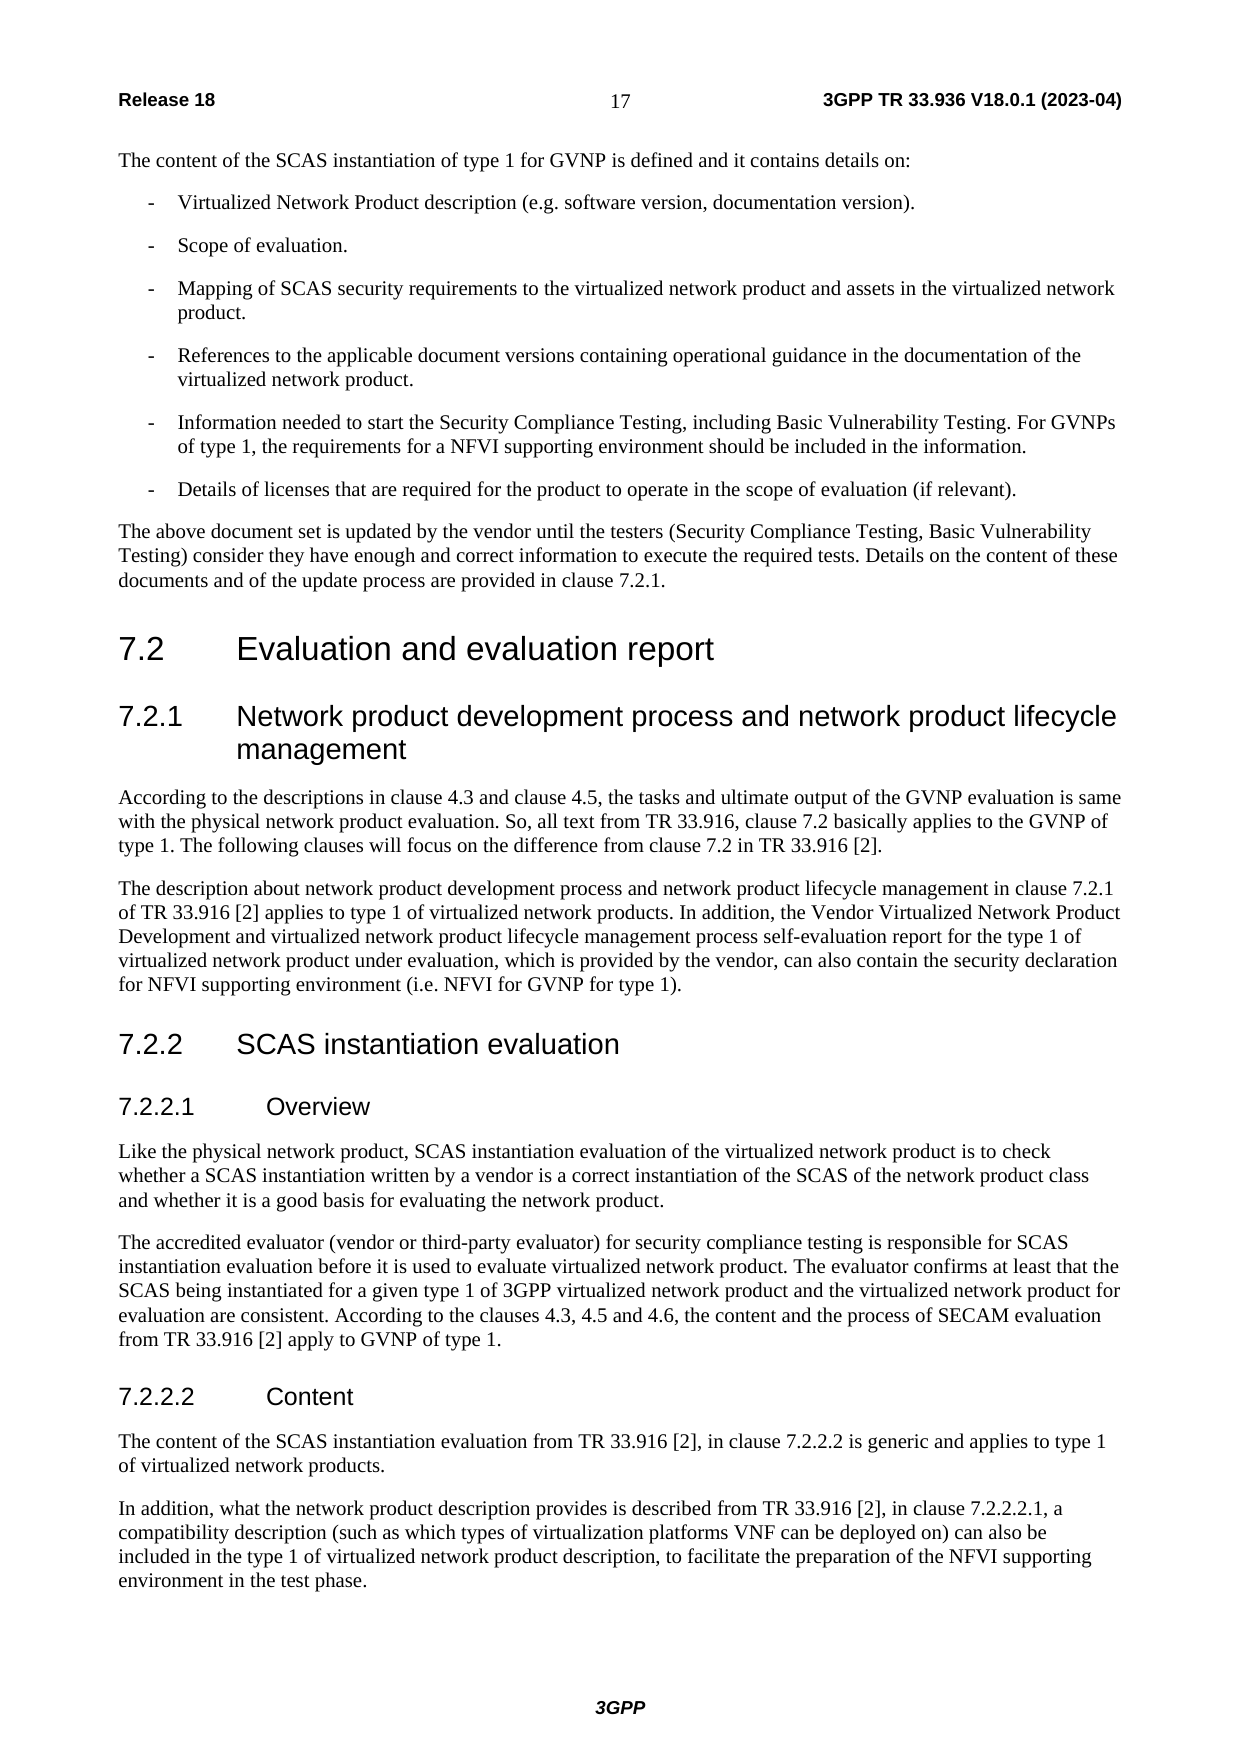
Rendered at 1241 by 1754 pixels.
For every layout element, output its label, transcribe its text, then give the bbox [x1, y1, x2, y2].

text - Details of licenses that are required for the product to operate in the scope of evaluation (if relevant). [148, 477, 1122, 501]
text - Virtualized Network Product description (e.g. software version, documentation version). [148, 190, 1122, 214]
text According to the descriptions in clause 4.3 and clause 4.5, the tasks and ultimate output of the GVNP evaluation is same with the physical network product evaluation. So, all text from TR 33.916, clause 7.2 basically applies to the GVNP of type 1. The following clauses will focus on the difference from clause 7.2 in TR 33.916 [2]. [118, 784, 1122, 857]
text - Scope of evaluation. [148, 233, 1122, 257]
subtitle 7.2.2 SCAS instantiation evaluation [118, 1027, 1122, 1061]
subtitle 7.2.2.2 Content [118, 1382, 1122, 1411]
text The content of the SCAS instantiation evaluation from TR 33.916 [2], in clause 7.2.2.2 is generic and applies to type 1 of virtualized network products. [118, 1429, 1122, 1477]
subtitle 7.2 Evaluation and evaluation report [118, 629, 1122, 667]
text The accredited evaluator (vendor or third-party evaluator) for security compliance testing is responsible for SCAS instantiation evaluation before it is used to evaluate virtualized network product. The evaluator confirms at least that the SCAS being instantiated for a given type 1 of 3GPP virtualized network product and the virtualized network product for evaluation are consistent. According to the clauses 4.3, 4.5 and 4.6, the content and the process of SECAM evaluation from TR 33.916 [2] apply to GVNP of type 1. [118, 1230, 1122, 1351]
text In addition, what the network product description provides is described from TR 33.916 [2], in clause 7.2.2.2.1, a compatibility description (such as which types of virtualization platforms VNF can be deployed on) can also be included in the type 1 of virtualized network product description, to facilitate the preparation of the NFVI supporting environment in the test phase. [118, 1496, 1122, 1592]
text The description about network product development process and network product lifecycle management in clause 7.2.1 of TR 33.916 [2] applies to type 1 of virtualized network products. In addition, the Vendor Virtualized Network Product Development and virtualized network product lifecycle management process self-evaluation report for the type 1 of virtualized network product under evaluation, which is provided by the vendor, can also contain the security declaration for NFVI supporting environment (i.e. NFVI for GVNP for type 1). [118, 876, 1122, 996]
text The above document set is updated by the vendor until the testers (Security Compliance Testing, Basic Vulnerability Testing) consider they have enough and correct information to execute the required tests. Details on the content of these documents and of the update process are provided in clause 7.2.1. [118, 519, 1122, 592]
text - References to the applicable document versions containing operational guidance in the documentation of the virtualized network product. [148, 343, 1122, 391]
text Like the physical network product, SCAS instantiation evaluation of the virtualized network product is to check whether a SCAS instantiation written by a vendor is a correct instantiation of the SCAS of the network product class and whether it is a good basis for evaluating the network product. [118, 1139, 1122, 1212]
text - Mapping of SCAS security requirements to the virtualized network product and assets in the virtualized network product. [148, 276, 1122, 324]
subtitle 7.2.2.1 Overview [118, 1092, 1122, 1121]
text - Information needed to start the Security Compliance Testing, including Basic Vulnerability Testing. For GVNPs of type 1, the requirements for a NFVI supporting environment should be included in the information. [148, 410, 1122, 458]
subtitle 7.2.1 Network product development process and network product lifecycle management [118, 699, 1122, 766]
text The content of the SCAS instantiation of type 1 for GVNP is defined and it contains details on: [118, 147, 1122, 172]
